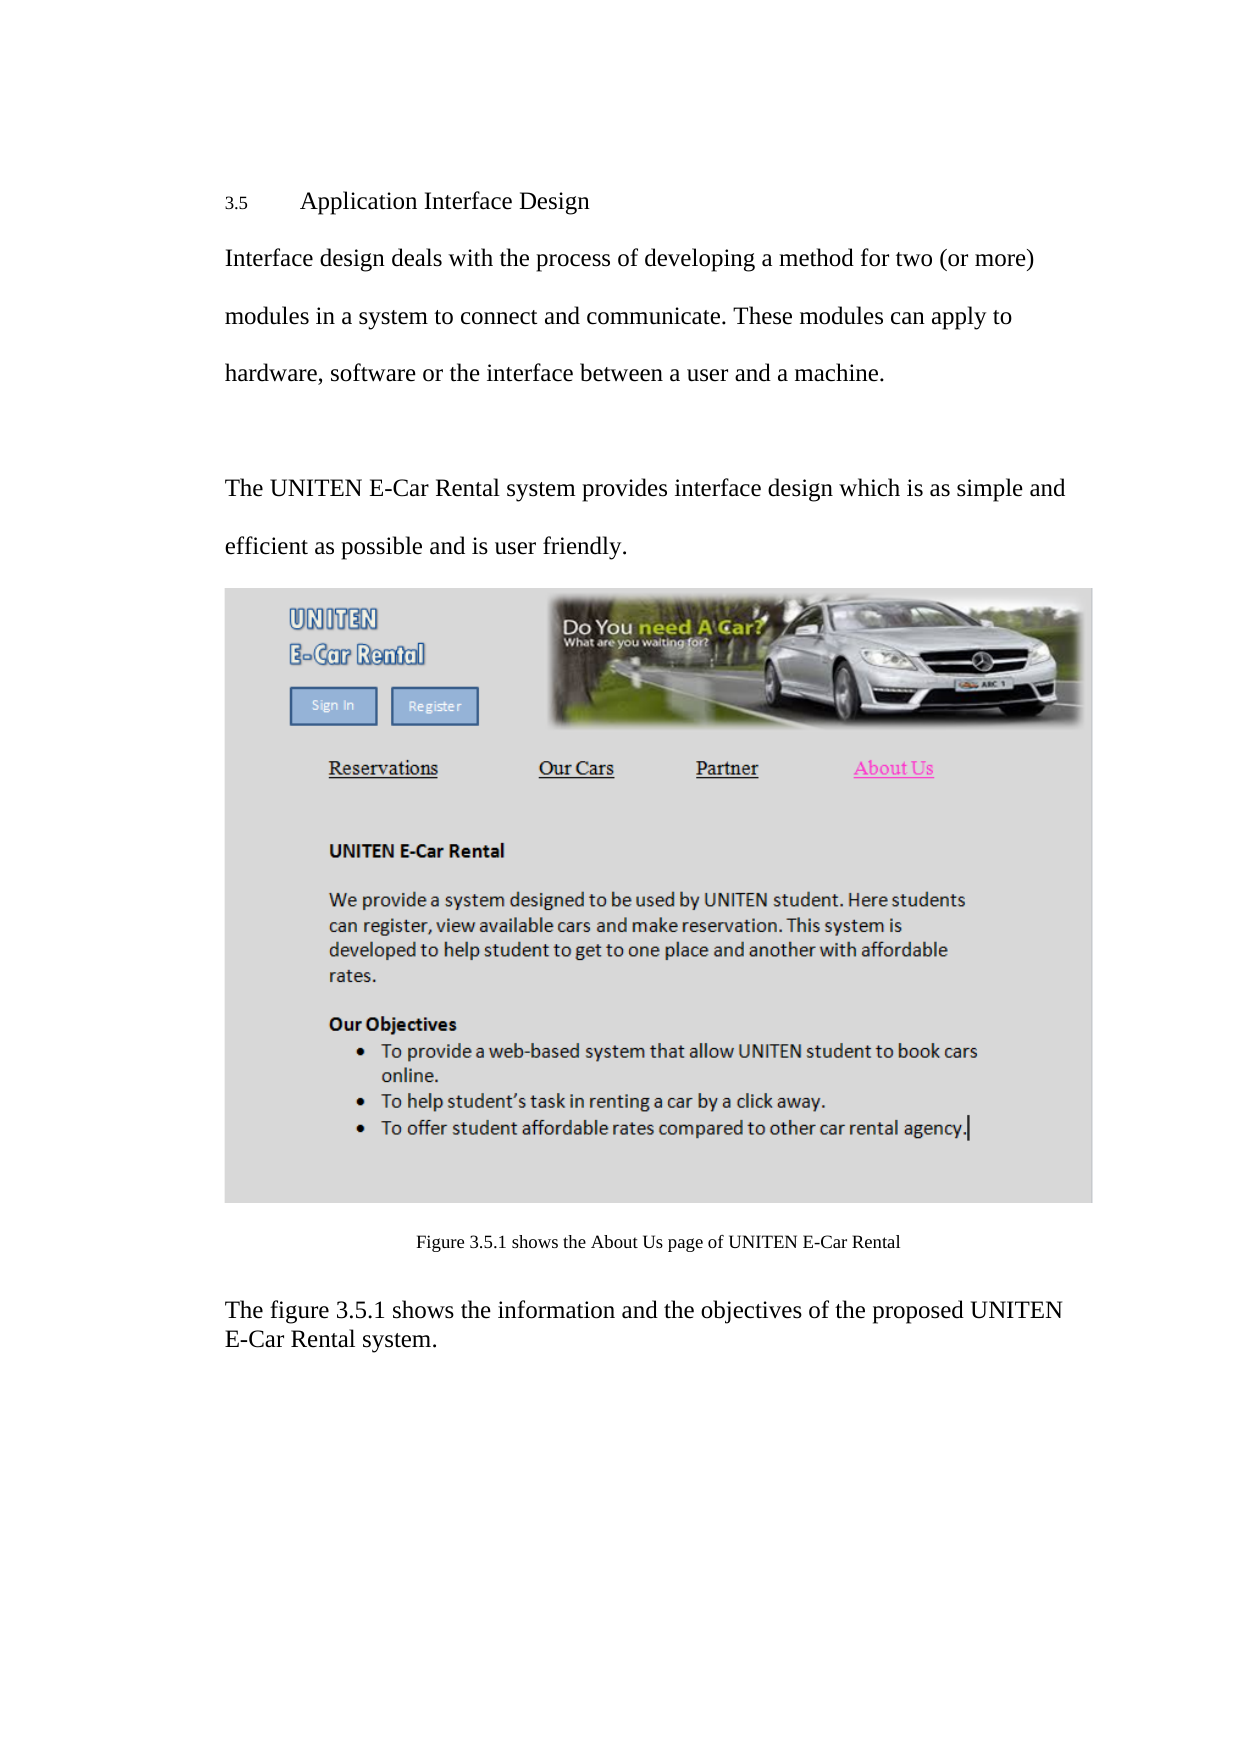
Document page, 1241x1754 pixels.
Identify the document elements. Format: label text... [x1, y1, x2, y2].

text Figure 3.5.1 shows the About Us page of UNITEN E-Car Rental [224, 1231, 1092, 1252]
picture [224, 588, 1093, 1203]
list Application Interface Design [224, 186, 1092, 215]
text The figure 3.5.1 shows the information and the objectives of the proposed UNITEN E-Car Rental system. [224, 1296, 1092, 1353]
text The UNITEN E-Car Rental system provides interface design which is as simple and efficient as possible and is user friendly. [224, 473, 1092, 560]
text Interface design deals with the process of developing a method for two (or more) modules in a system to connect and communicate. These modules can apply to hardware, software or the interface between a user and a machine. [224, 243, 1092, 387]
